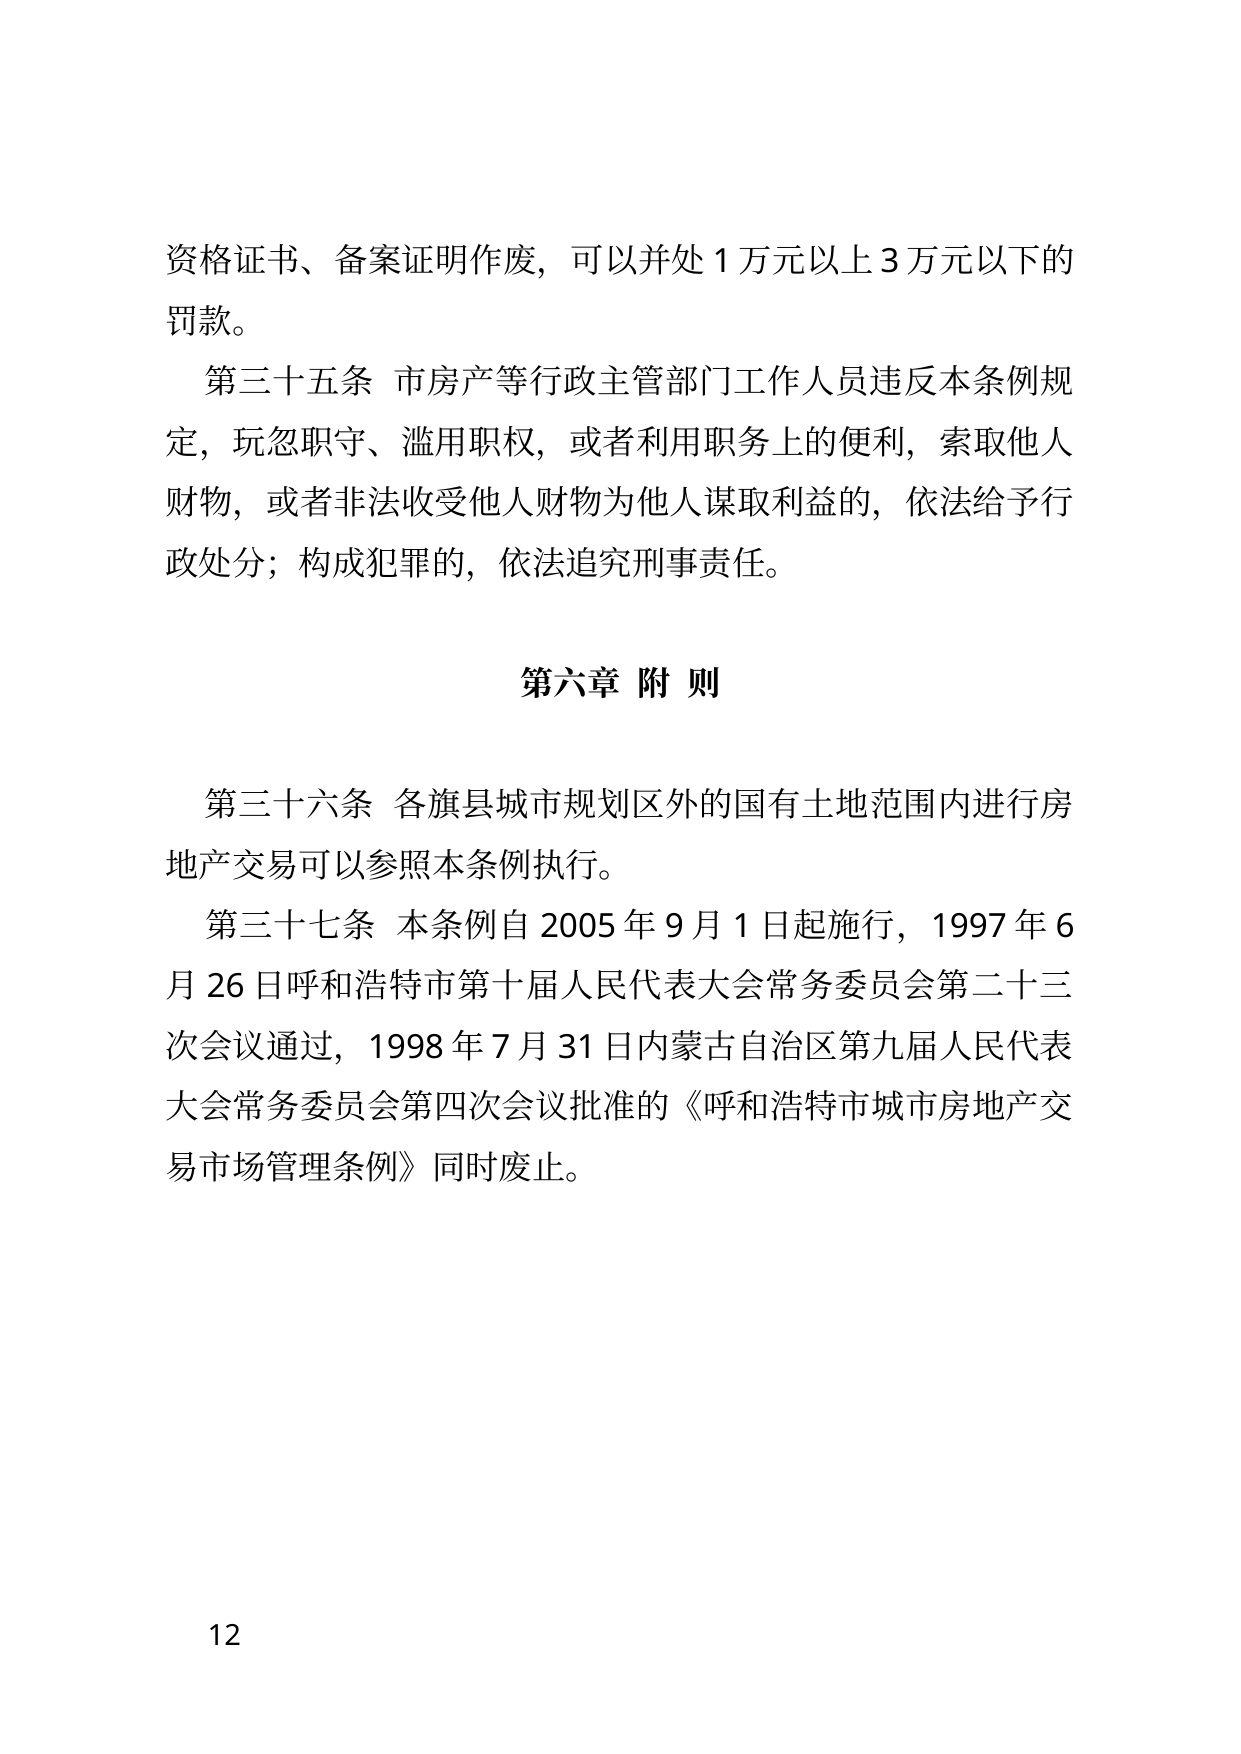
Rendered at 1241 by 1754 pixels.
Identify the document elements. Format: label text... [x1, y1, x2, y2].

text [165, 224, 1075, 345]
text 第三十六条 各旗县城市规划区外的国有土地范围内进行房地产交易可以参照本条例执行。 [165, 768, 1075, 889]
text 第六章 附 则 [165, 647, 1075, 708]
text 第三十五条 市房产等行政主管部门工作人员违反本条例规定，玩忽职守、滥用职权，或者利用职务上的便利，索取他人财物，或者非法收受他人财物为他人谋取利益的，依法给予行政处分；构成犯罪的，依法追究刑事责任。 [165, 345, 1075, 587]
text 第三十七条 本条例自2005年9月1日起施行，1997年6月26日呼和浩特市第十届人民代表大会常务委员会第二十三次会议通过，1998年7月31日内蒙古自治区第九届人民代表大会常务委员会第四次会议批准的《呼和浩特市城市房地产交易市场管理条例》同时废止。 [165, 889, 1075, 1191]
